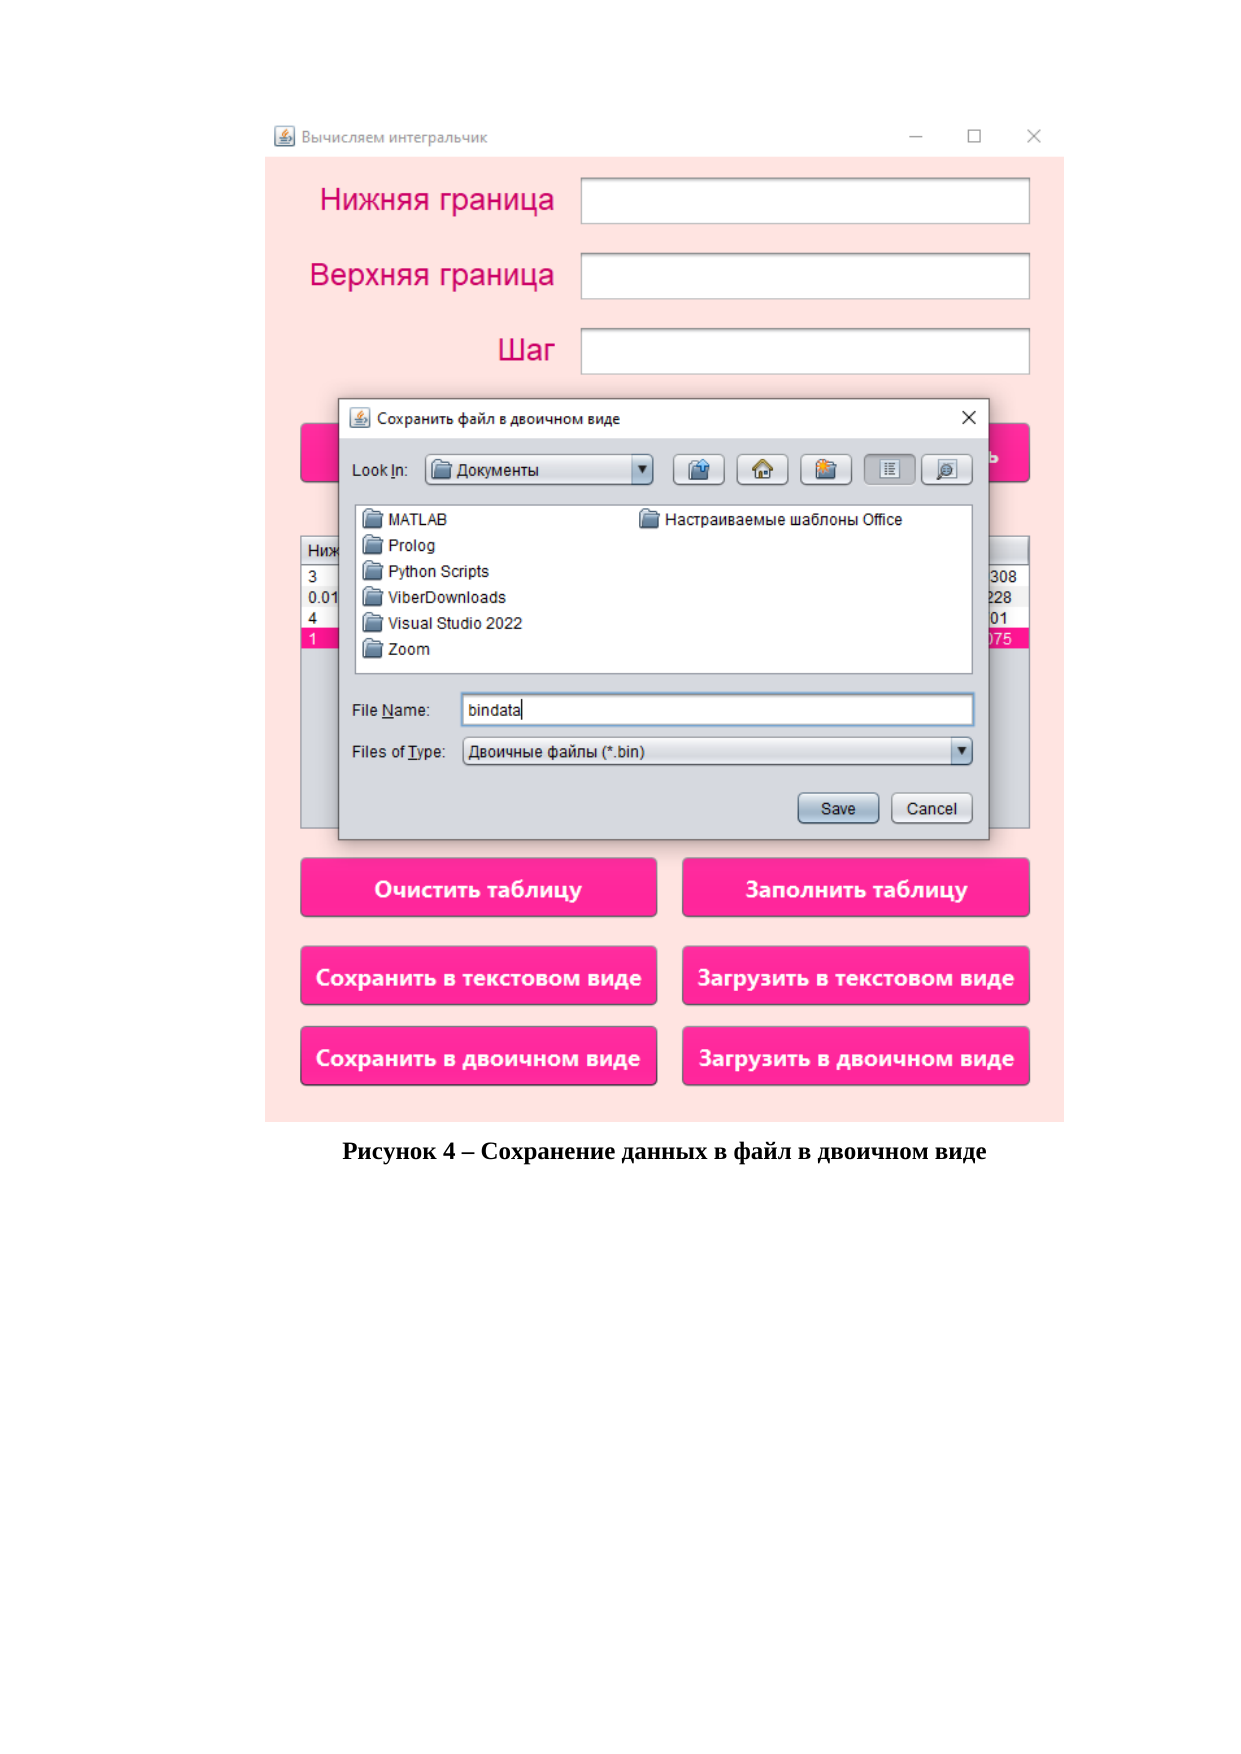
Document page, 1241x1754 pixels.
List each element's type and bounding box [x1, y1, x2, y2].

picture [265, 118, 1064, 1122]
